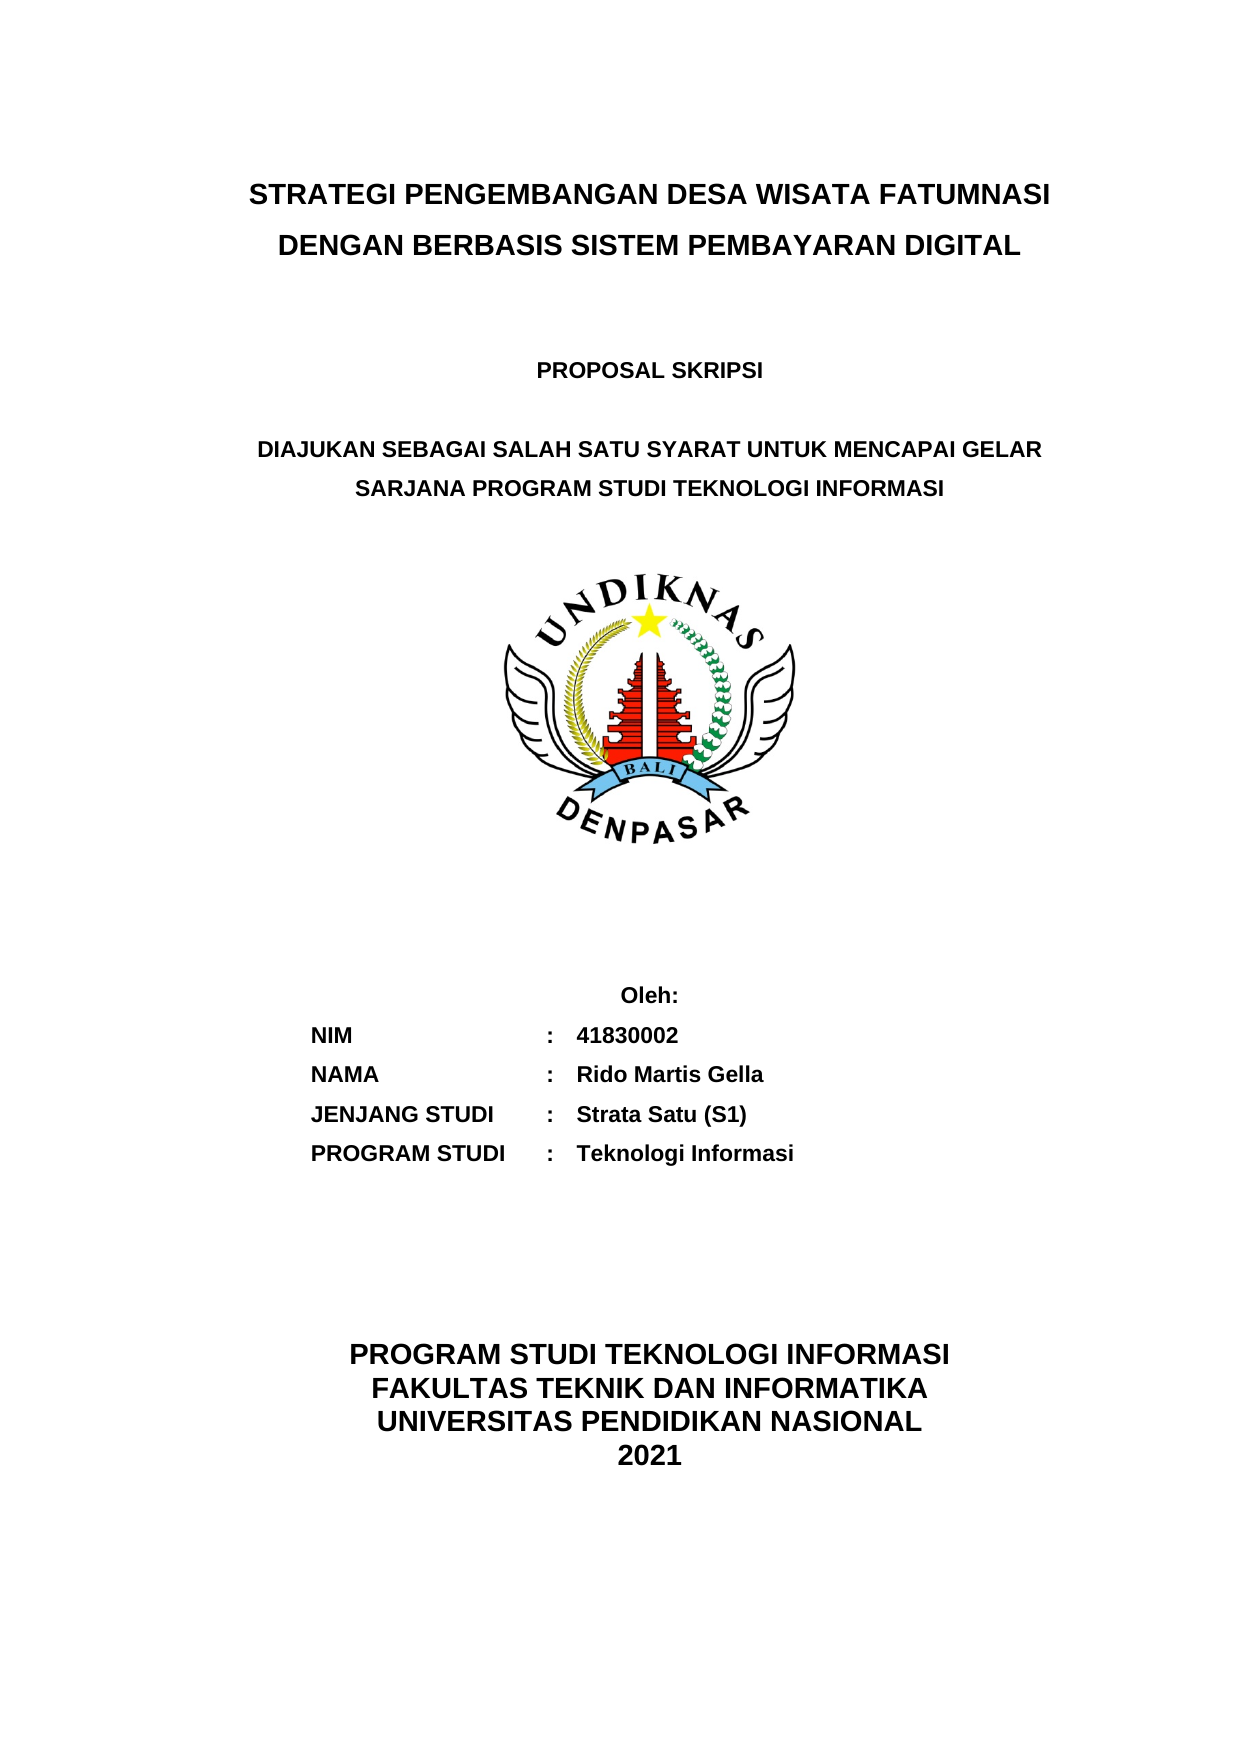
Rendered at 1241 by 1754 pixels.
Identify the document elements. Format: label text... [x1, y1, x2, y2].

picture [501, 554, 798, 851]
text DENGAN BERBASIS SISTEM PEMBAYARAN DIGITAL [236, 227, 1063, 261]
table_cell NAMA [299, 1061, 535, 1101]
table_cell : [535, 1140, 565, 1179]
table_cell PROGRAM STUDI [299, 1140, 535, 1179]
table_cell Rido Martis Gella [565, 1061, 1000, 1101]
table_cell : [535, 1061, 565, 1101]
table_header Oleh: [299, 982, 1000, 1022]
table_cell Teknologi Informasi [565, 1140, 1000, 1179]
table_cell 41830002 [565, 1022, 1000, 1061]
text PROGRAM STUDI TEKNOLOGI INFORMASI [236, 1337, 1063, 1371]
table_cell JENJANG STUDI [299, 1101, 535, 1140]
text FAKULTAS TEKNIK DAN INFORMATIKA [236, 1371, 1063, 1404]
text UNIVERSITAS PENDIDIKAN NASIONAL [236, 1404, 1063, 1438]
table_cell NIM [299, 1022, 535, 1061]
text STRATEGI PENGEMBANGAN DESA WISATA FATUMNASI [236, 177, 1063, 211]
table_cell : [535, 1022, 565, 1061]
text DIAJUKAN SEBAGAI SALAH SATU SYARAT UNTUK MENCAPAI GELAR SARJANA PROGRAM STUDI TEKNOLOGI INFORMASI [236, 436, 1063, 502]
table_cell Strata Satu (S1) [565, 1101, 1000, 1140]
table_cell : [535, 1101, 565, 1140]
text PROPOSAL SKRIPSI [236, 357, 1063, 383]
text 2021 [236, 1438, 1063, 1472]
